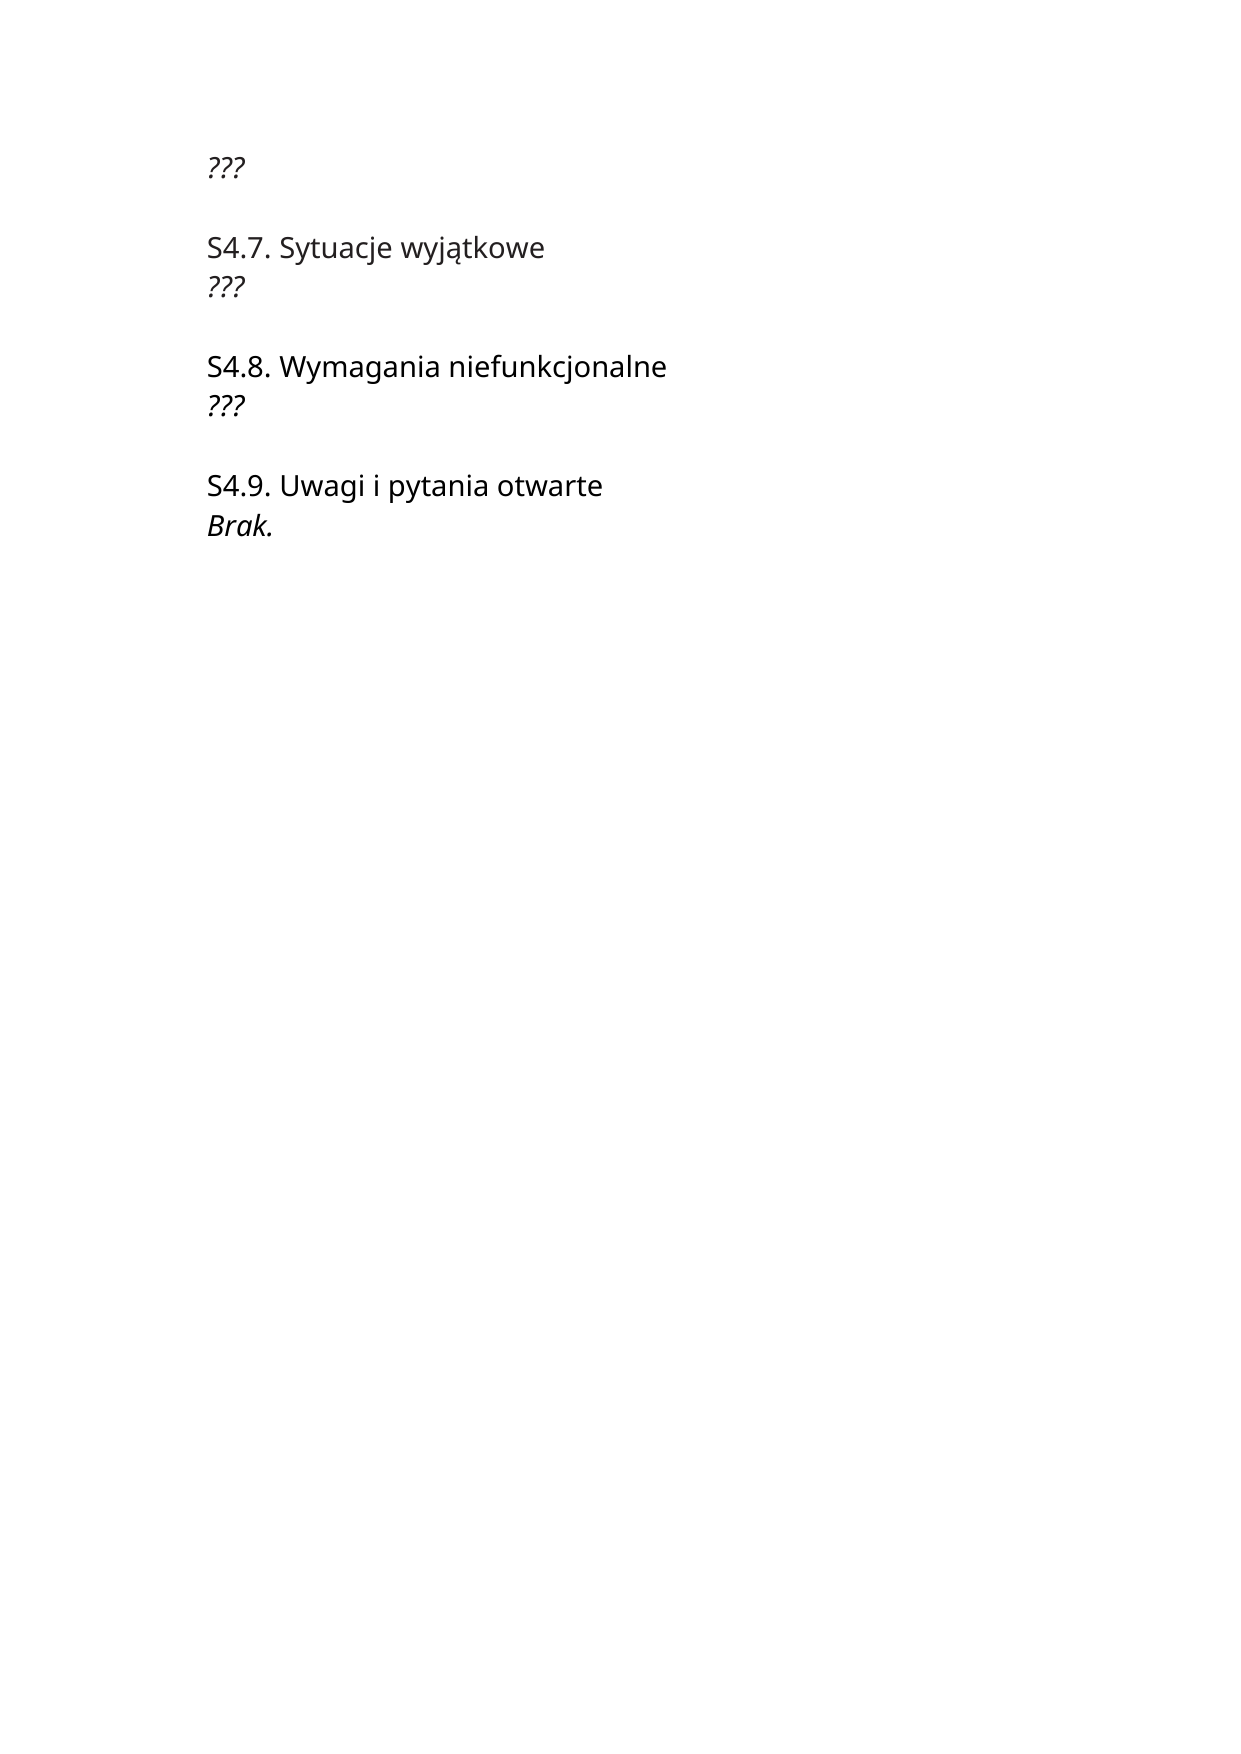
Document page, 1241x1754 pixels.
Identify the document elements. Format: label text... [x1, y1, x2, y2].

list ??? [207, 148, 1093, 187]
list ??? [207, 267, 1093, 306]
text S4.8. Wymagania niefunkcjonalne [207, 346, 1093, 386]
text ??? [207, 386, 1093, 425]
list S4.7. Sytuacje wyjątkowe [207, 227, 1093, 267]
text Brak. [207, 505, 1093, 544]
text S4.9. Uwagi i pytania otwarte [207, 465, 1093, 505]
